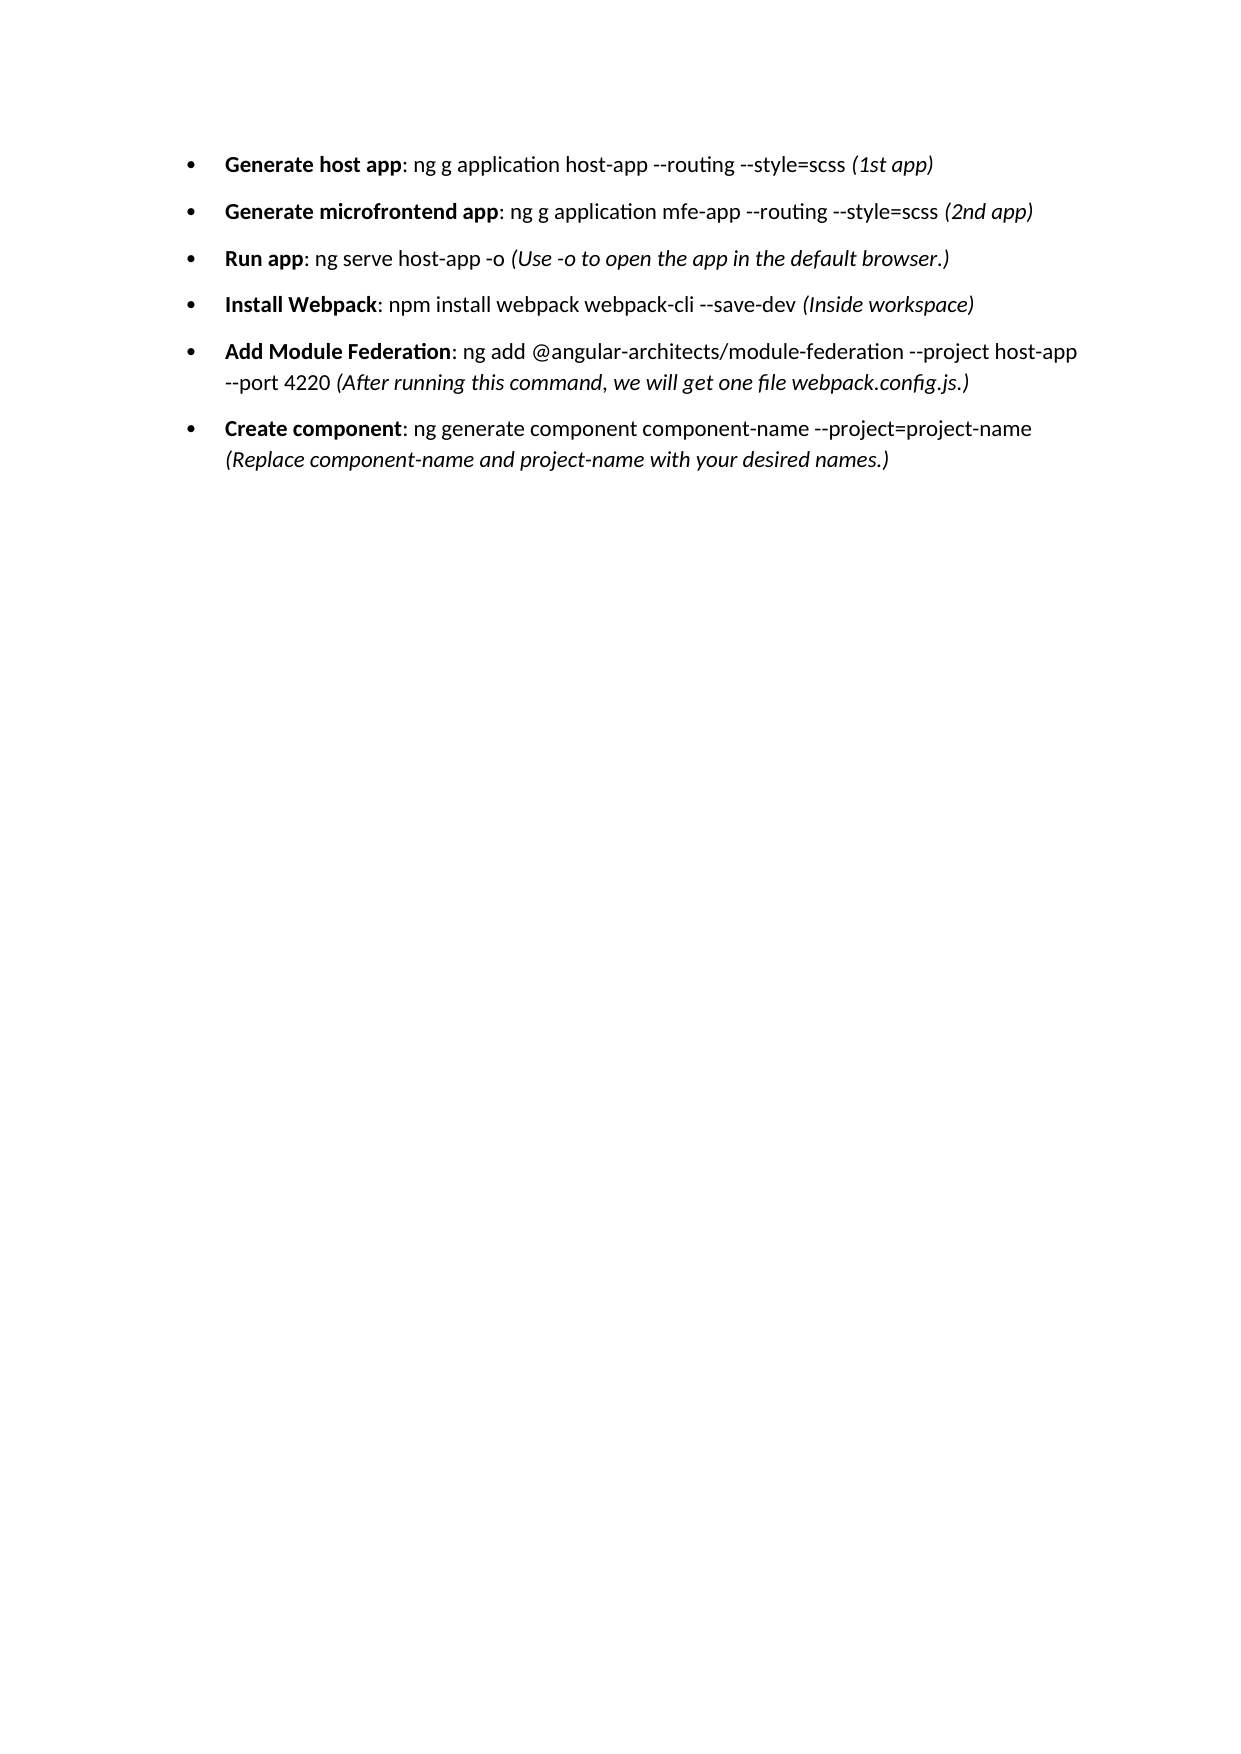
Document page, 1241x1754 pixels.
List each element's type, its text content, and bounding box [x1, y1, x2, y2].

list Create component: ng generate component component-name --project=project-name (Replace component-name and project-name with your desired names.) [187, 414, 1090, 473]
list Install Webpack: npm install webpack webpack-cli --save-dev (Inside workspace) [187, 291, 1090, 319]
list Run app: ng serve host-app -o (Use -o to open the app in the default browser.) [187, 244, 1090, 272]
list Generate host app: ng g application host-app --routing --style=scss (1st app) [187, 150, 1090, 178]
list Add Module Federation: ng add @angular-architects/module-federation --project host-app --port 4220 (After running this command, we will get one file webpack.config.js.) [187, 337, 1090, 396]
list Generate microfrontend app: ng g application mfe-app --routing --style=scss (2nd app) [187, 197, 1090, 225]
